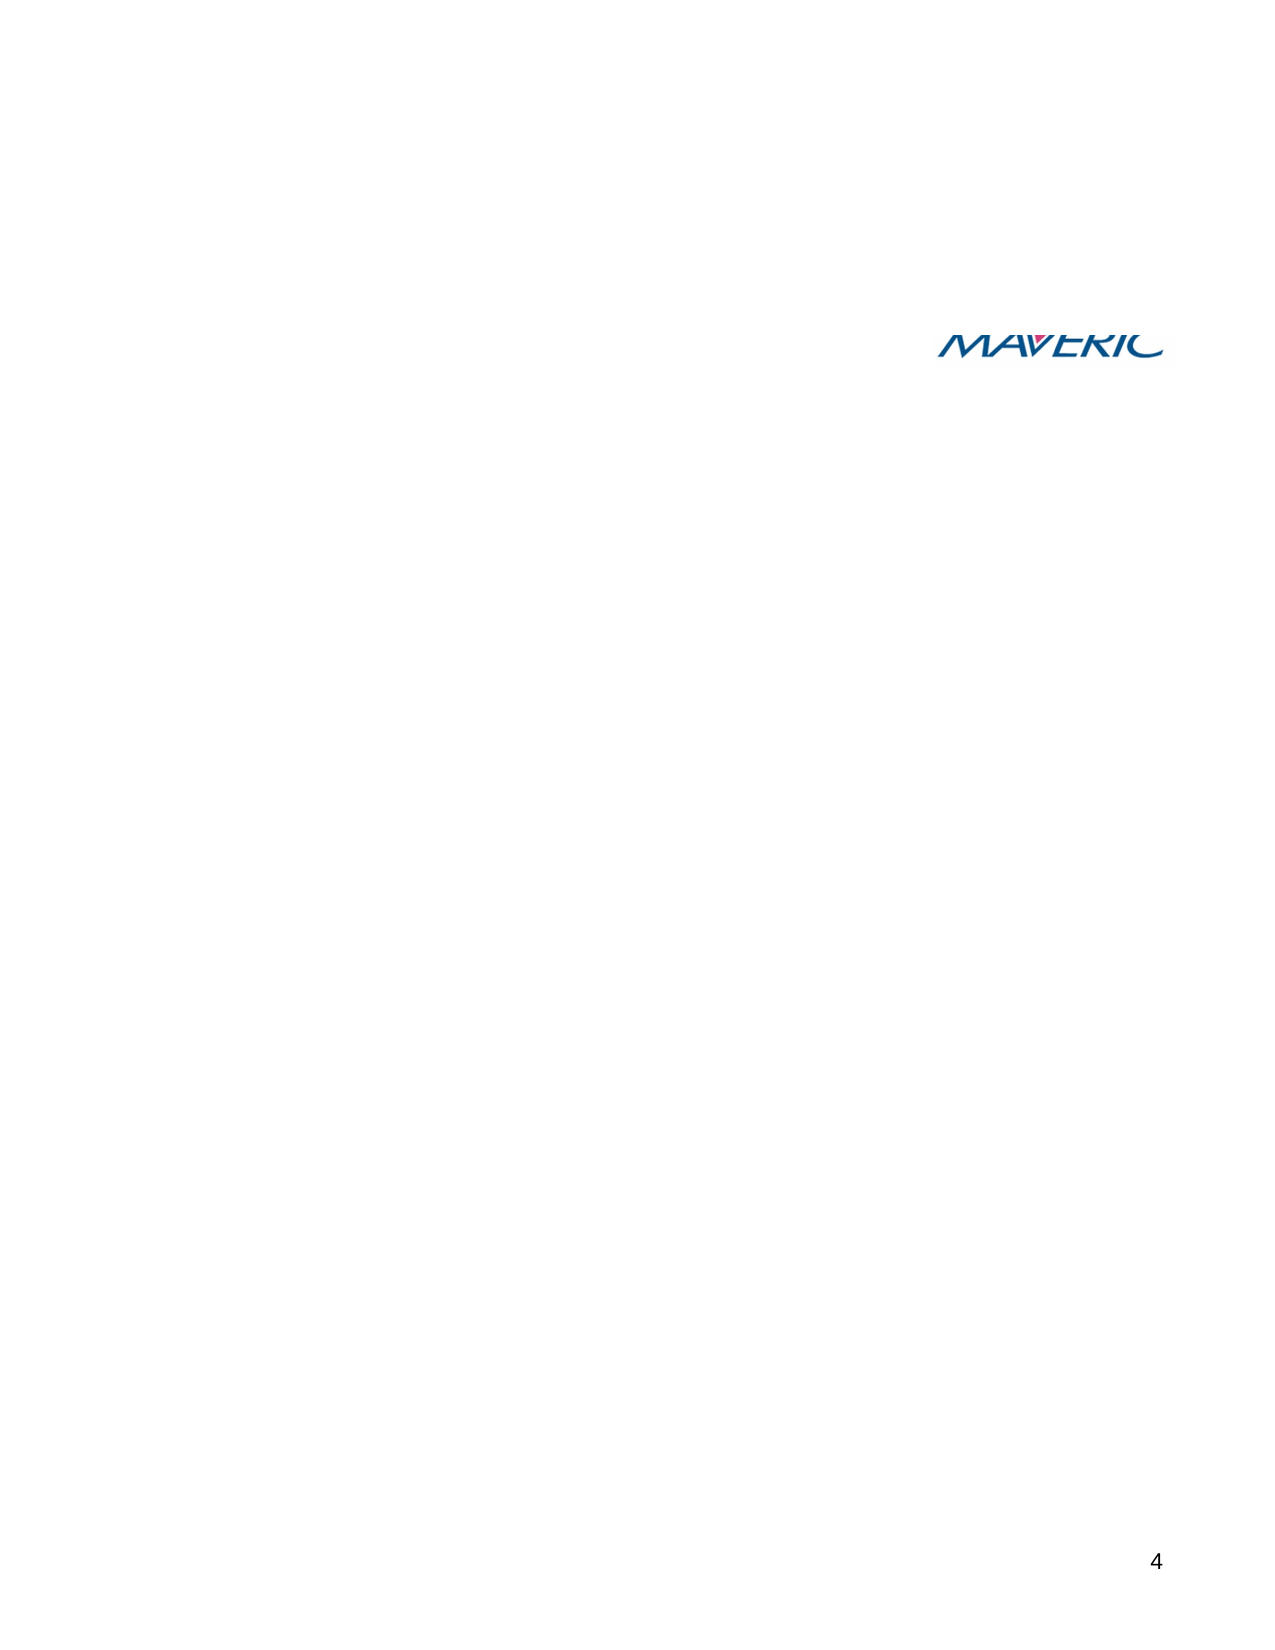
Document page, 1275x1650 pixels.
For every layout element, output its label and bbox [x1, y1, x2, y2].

picture [932, 335, 1178, 367]
